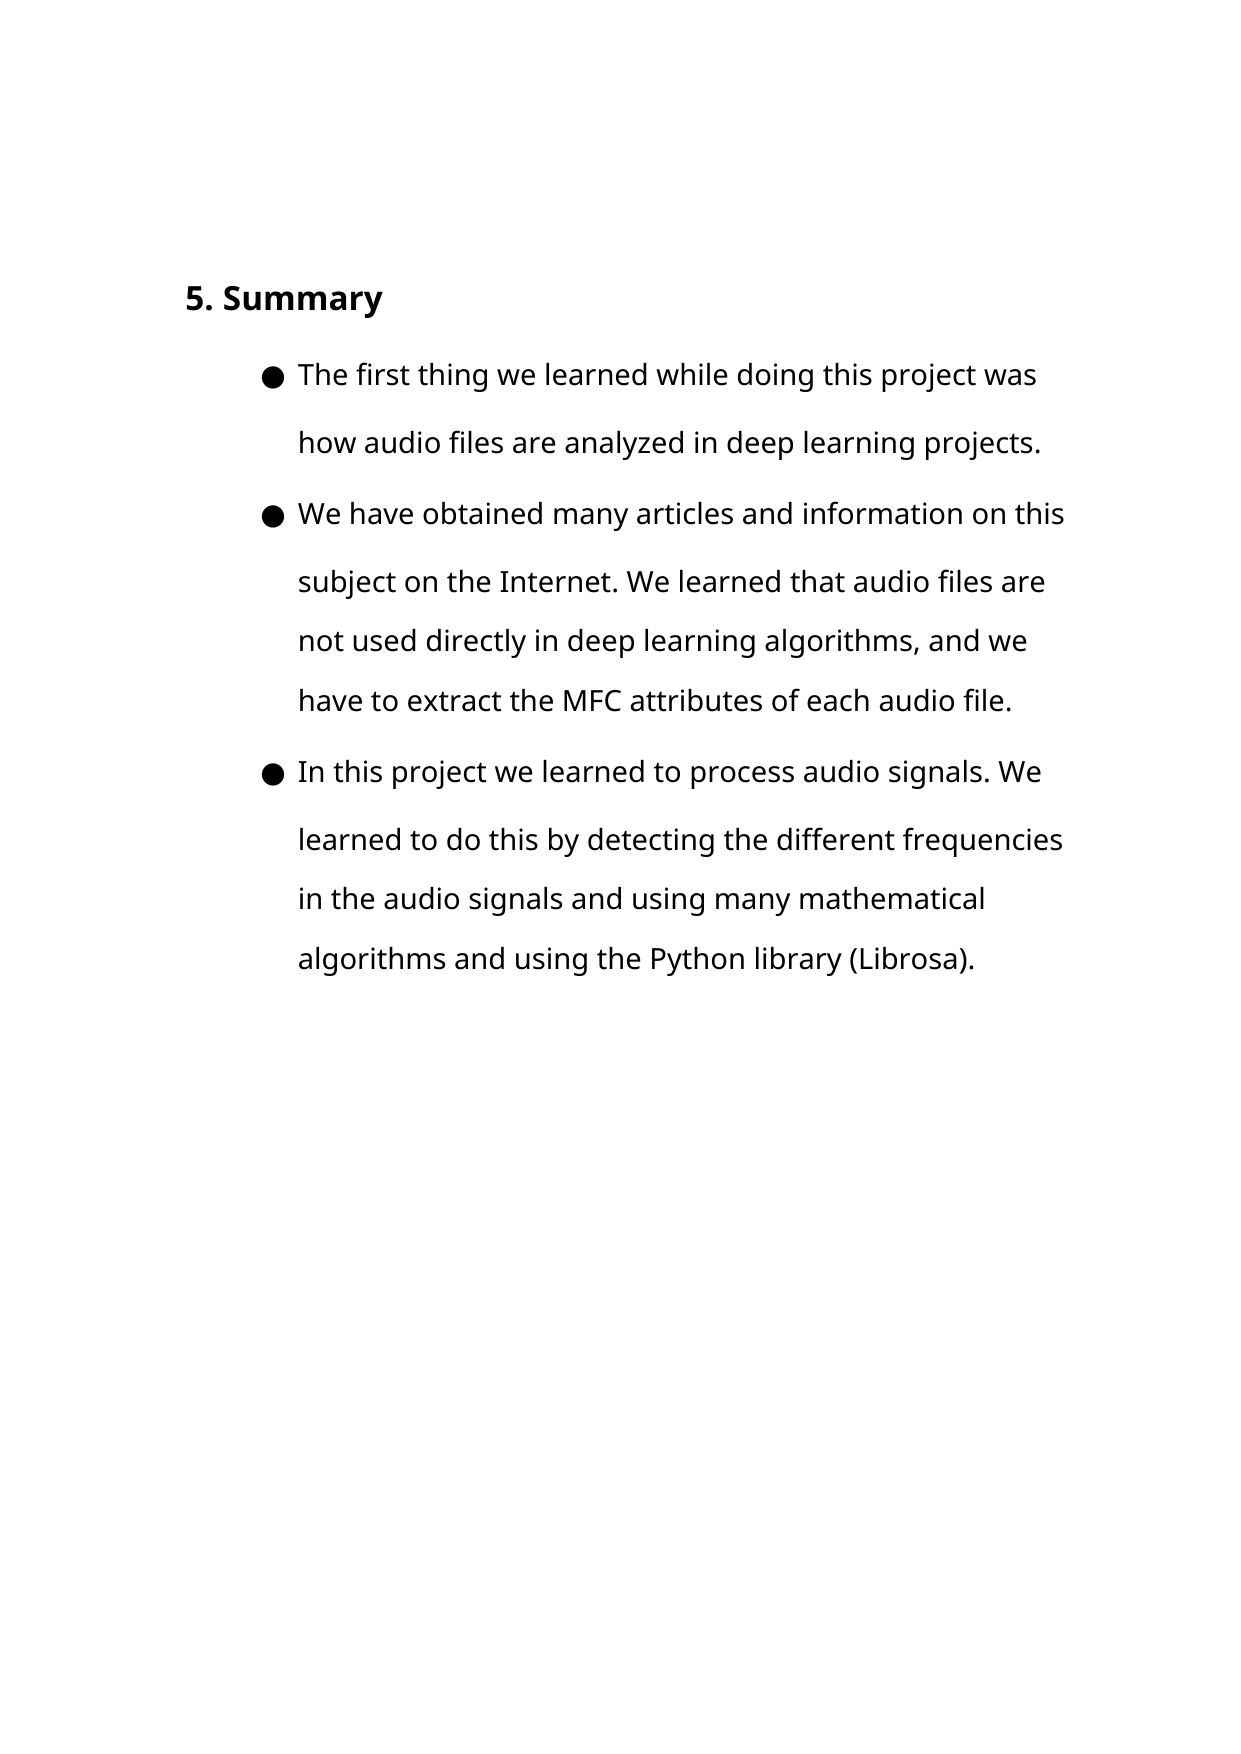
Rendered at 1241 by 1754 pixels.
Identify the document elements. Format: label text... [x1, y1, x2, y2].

list Summary [185, 274, 1093, 320]
list The first thing we learned while doing this project was how audio files are analyzed in deep learning projects. [260, 342, 1093, 462]
list We have obtained many articles and information on this subject on the Internet. We learned that audio files are not used directly in deep learning algorithms, and we have to extract the MFC attributes of each audio file. [260, 481, 1093, 720]
list In this project we learned to process audio signals. We learned to do this by detecting the different frequencies in the audio signals and using many mathematical algorithms and using the Python library (Librosa). [260, 739, 1093, 978]
